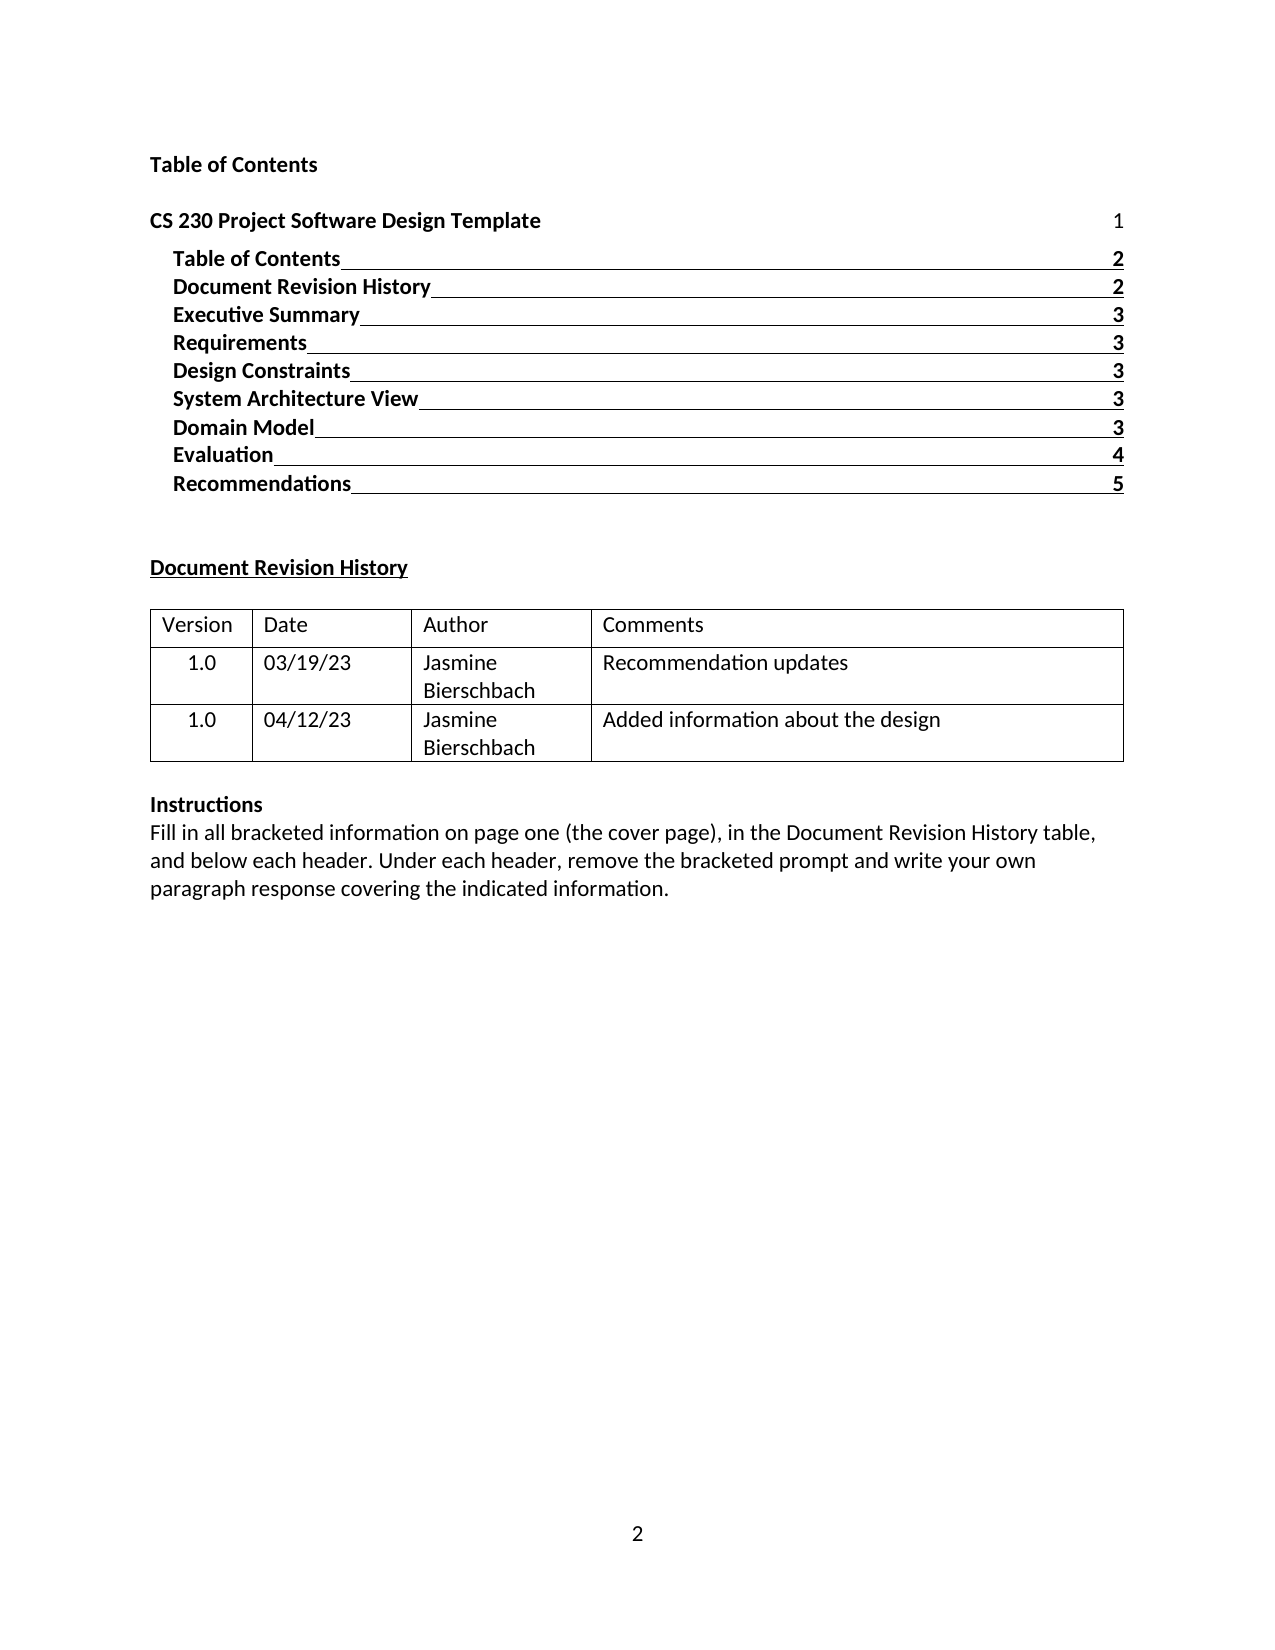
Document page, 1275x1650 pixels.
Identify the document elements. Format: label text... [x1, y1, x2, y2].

table_cell 04/12/23 [253, 705, 411, 761]
table_cell Jasmine Bierschbach [412, 648, 591, 704]
table_cell Added information about the design [592, 705, 1123, 761]
text Instructions [150, 790, 1125, 818]
table_cell Jasmine Bierschbach [412, 705, 591, 761]
table_cell 1.0 [151, 648, 252, 704]
subtitle Table of Contents [150, 150, 1125, 178]
table_cell 1.0 [151, 705, 252, 761]
subtitle Document Revision History [150, 553, 1125, 581]
table_cell Recommendation updates [592, 648, 1123, 704]
table_header Version [151, 610, 252, 647]
text Fill in all bracketed information on page one (the cover page), in the Document Revision History table, and below each header. Under each header, remove the bracketed prompt and write your own paragraph response covering the indicated information. [150, 818, 1125, 902]
table_header Comments [592, 610, 1123, 647]
table_cell 03/19/23 [253, 648, 411, 704]
table_header Date [253, 610, 411, 647]
table_header Author [412, 610, 591, 647]
